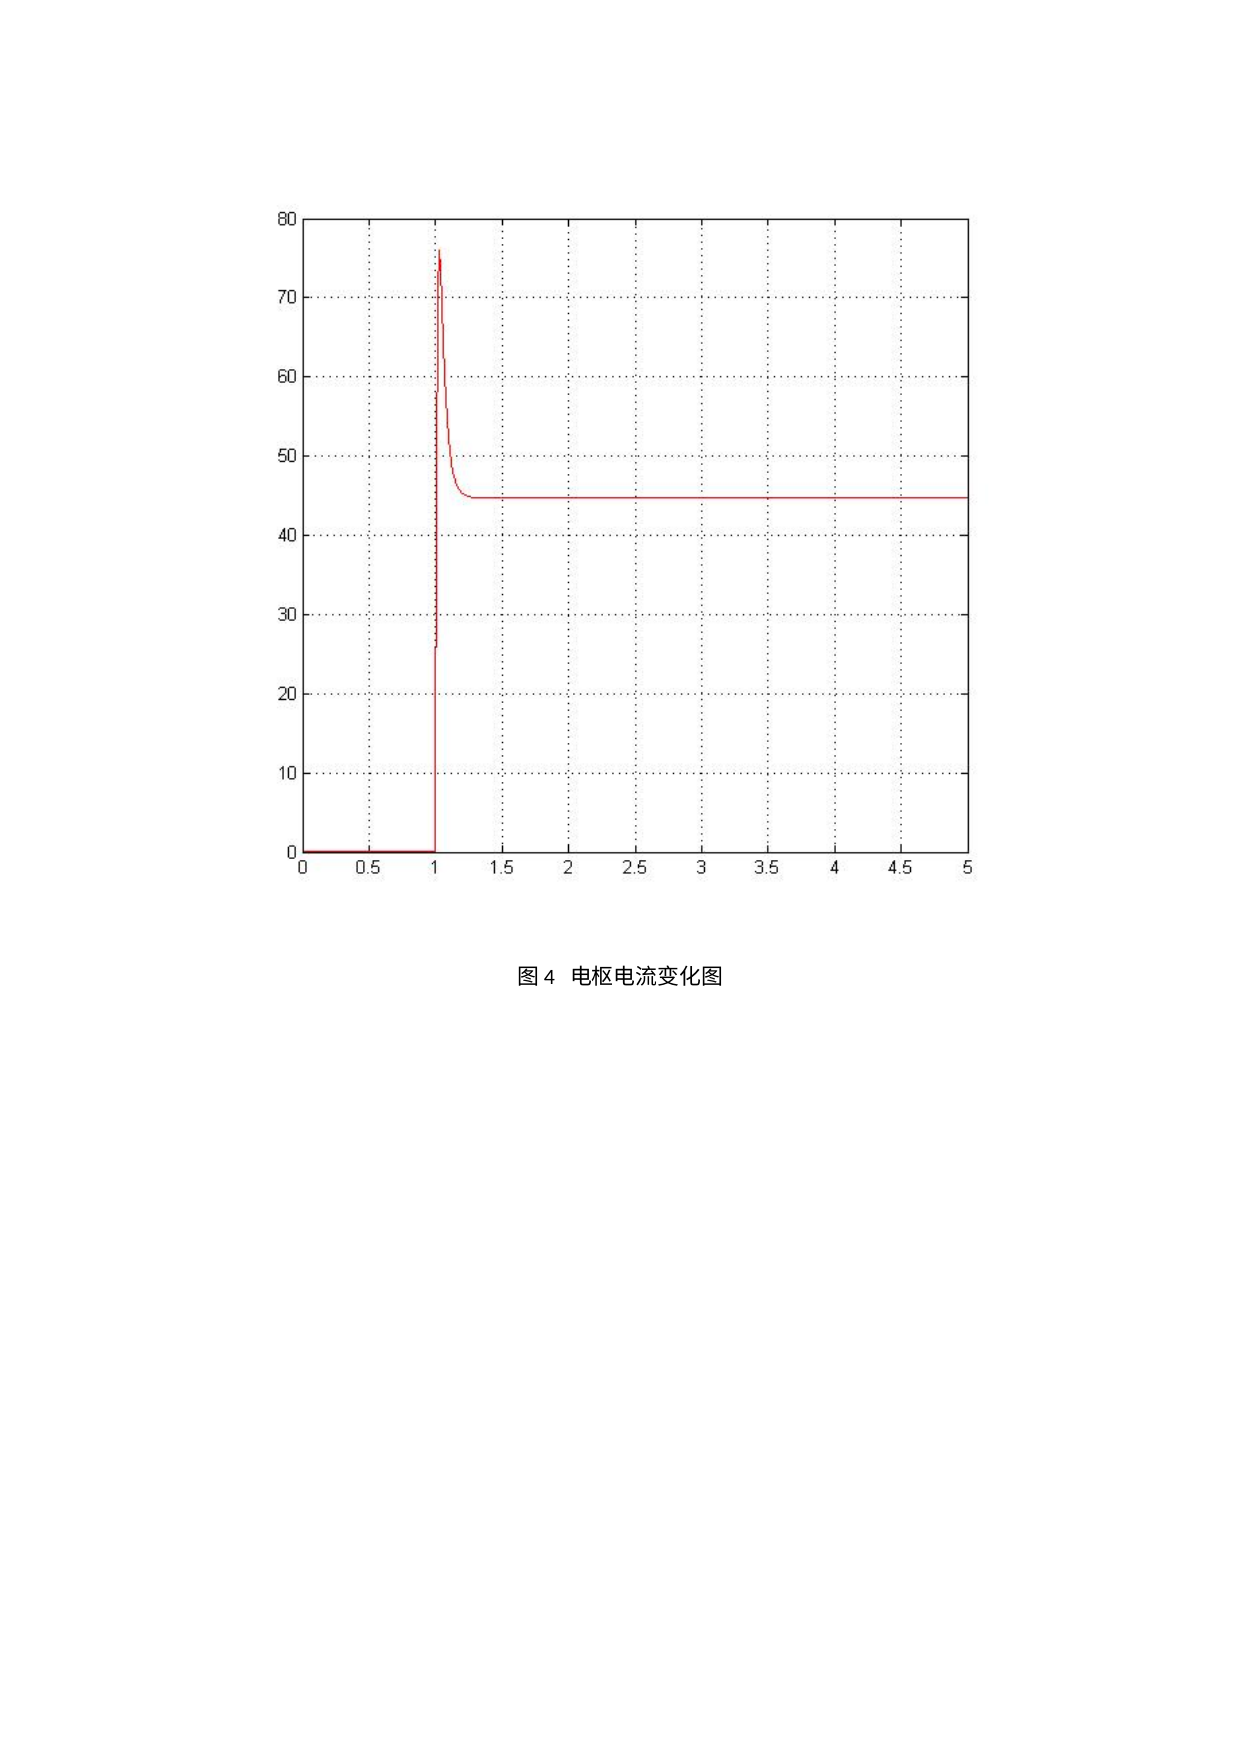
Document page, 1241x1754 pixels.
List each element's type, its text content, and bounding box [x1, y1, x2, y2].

text 图4 电枢电流变化图 [187, 958, 1053, 991]
picture [191, 162, 1049, 937]
